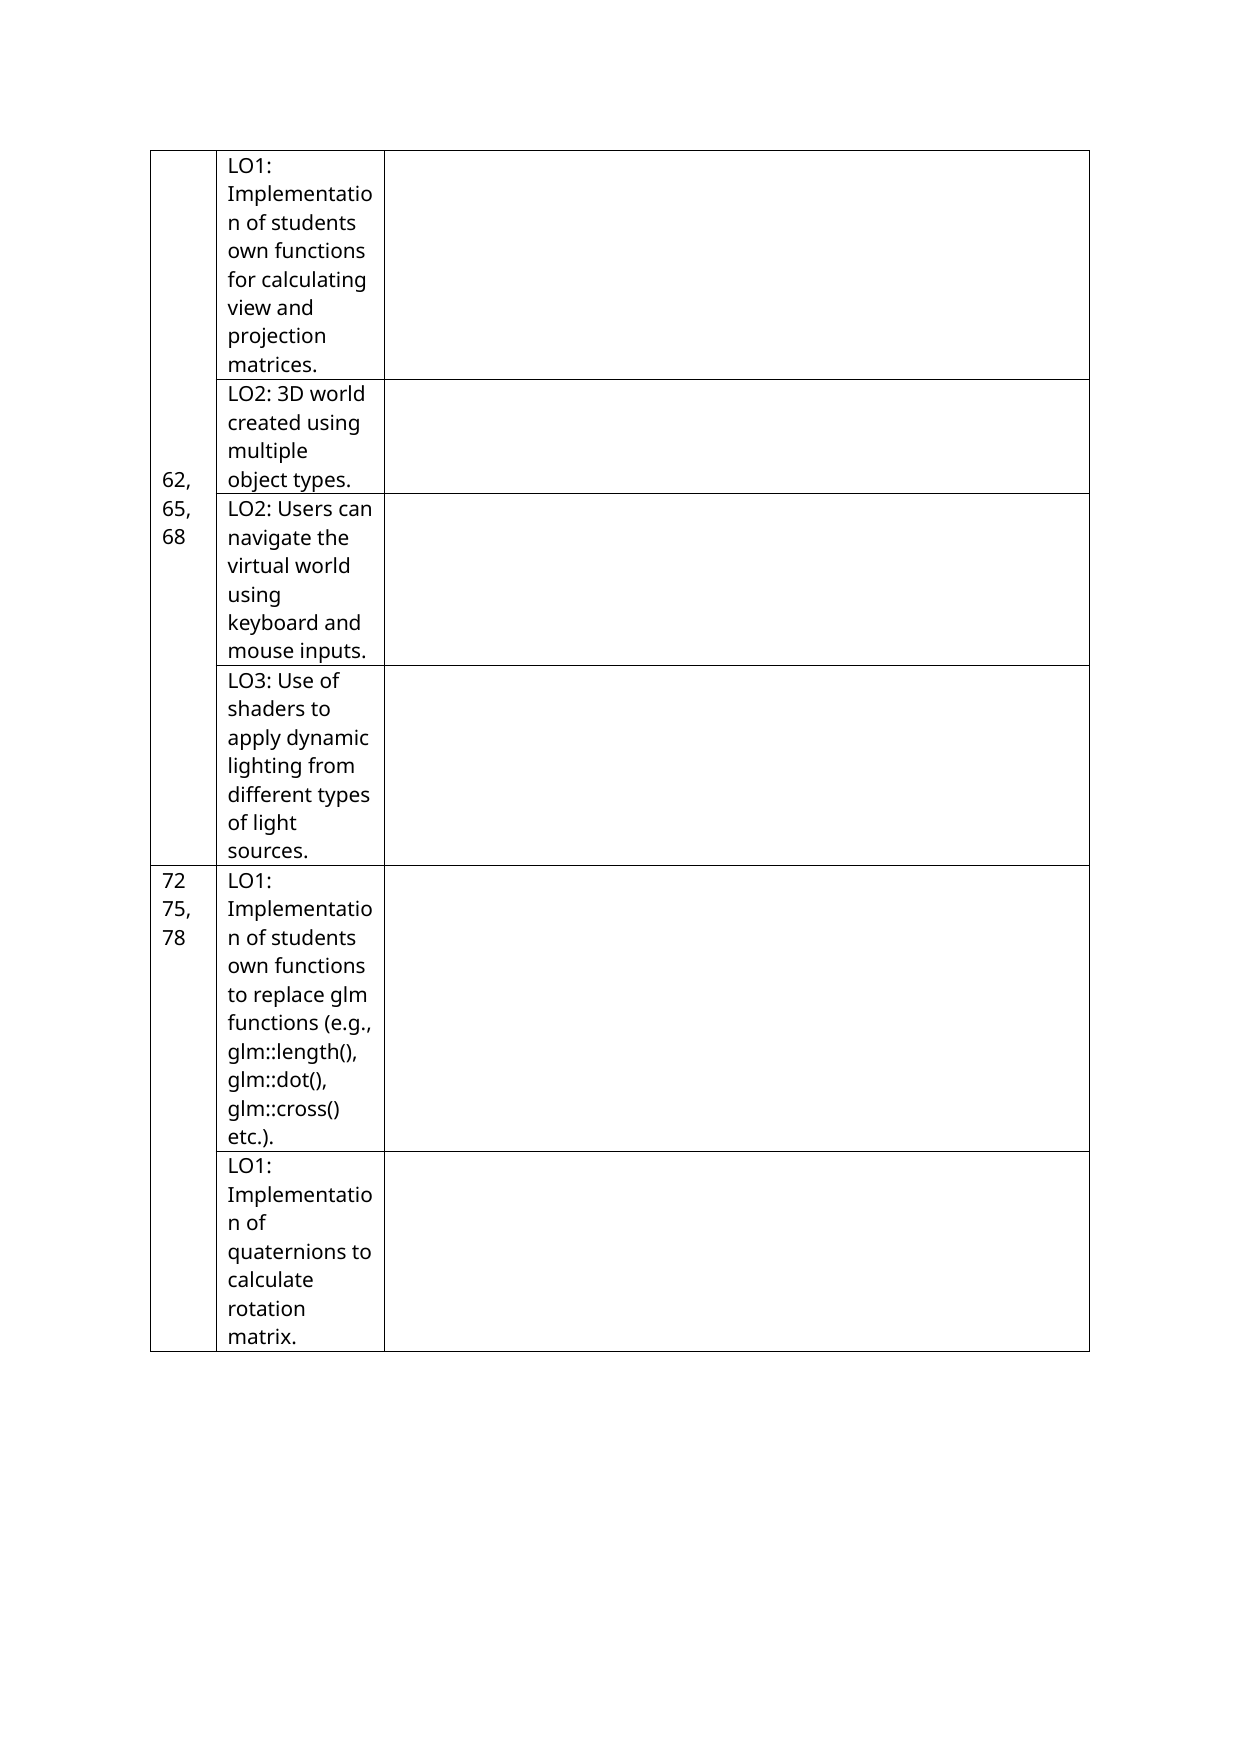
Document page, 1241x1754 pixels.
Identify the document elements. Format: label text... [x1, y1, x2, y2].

table_cell LO2: Users can navigate the virtual world using keyboard and mouse inputs. [217, 494, 384, 665]
table_cell 62, 65, 68 [151, 151, 216, 865]
table_cell 72 75, 78 [151, 866, 216, 1351]
table_cell [385, 380, 1089, 493]
table_cell [385, 666, 1089, 865]
table_cell LO2: 3D world created using multiple object types. [217, 380, 384, 493]
table_cell LO1: Implementation of quaternions to calculate rotation matrix. [217, 1152, 384, 1351]
table_cell LO3: Use of shaders to apply dynamic lighting from different types of light sources. [217, 666, 384, 865]
table_cell [385, 866, 1089, 1151]
table_cell LO1: Implementation of students own functions for calculating view and projection matrices. [217, 151, 384, 378]
table_cell [385, 151, 1089, 378]
table_cell [385, 1152, 1089, 1351]
table_cell [385, 494, 1089, 665]
table_cell LO1: Implementation of students own functions to replace glm functions (e.g., glm::length(), glm::dot(), glm::cross() etc.). [217, 866, 384, 1151]
